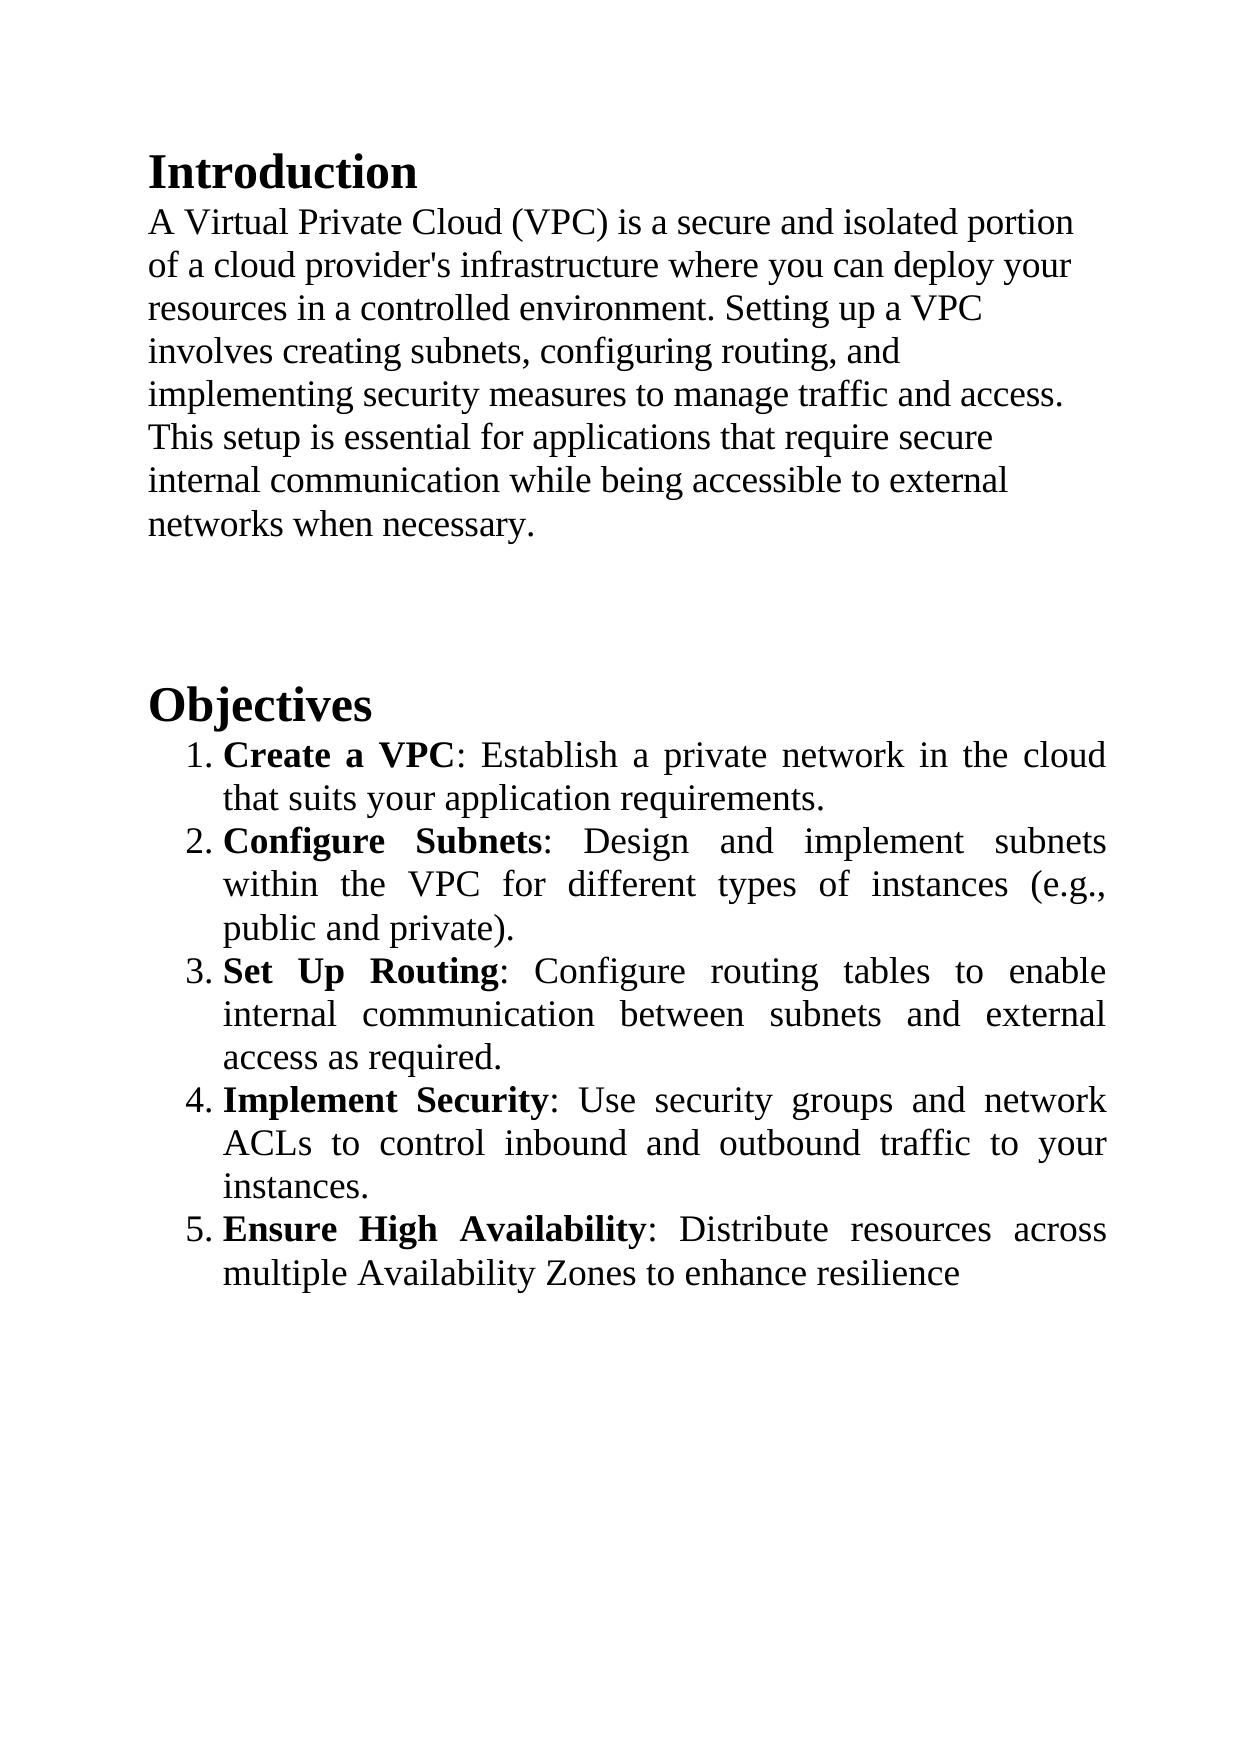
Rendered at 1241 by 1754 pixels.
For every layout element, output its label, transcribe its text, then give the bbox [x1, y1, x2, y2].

list Create a VPC: Establish a private network in the cloud that suits your application requirements. [185, 732, 1107, 819]
list Configure Subnets: Design and implement subnets within the VPC for different types of instances (e.g., public and private). [185, 819, 1107, 948]
list Ensure High Availability: Distribute resources across multiple Availability Zones to enhance resilience [185, 1207, 1107, 1293]
text Objectives [148, 675, 1107, 732]
text A Virtual Private Cloud (VPC) is a secure and isolated portion of a cloud provider's infrastructure where you can deploy your resources in a controlled environment. Setting up a VPC involves creating subnets, configuring routing, and implementing security measures to manage traffic and access. This setup is essential for applications that require secure internal communication while being accessible to external networks when necessary. [148, 199, 1107, 544]
list Implement Security: Use security groups and network ACLs to control inbound and outbound traffic to your instances. [185, 1077, 1107, 1207]
list Set Up Routing: Configure routing tables to enable internal communication between subnets and external access as required. [185, 948, 1107, 1077]
text Introduction [148, 142, 1107, 199]
